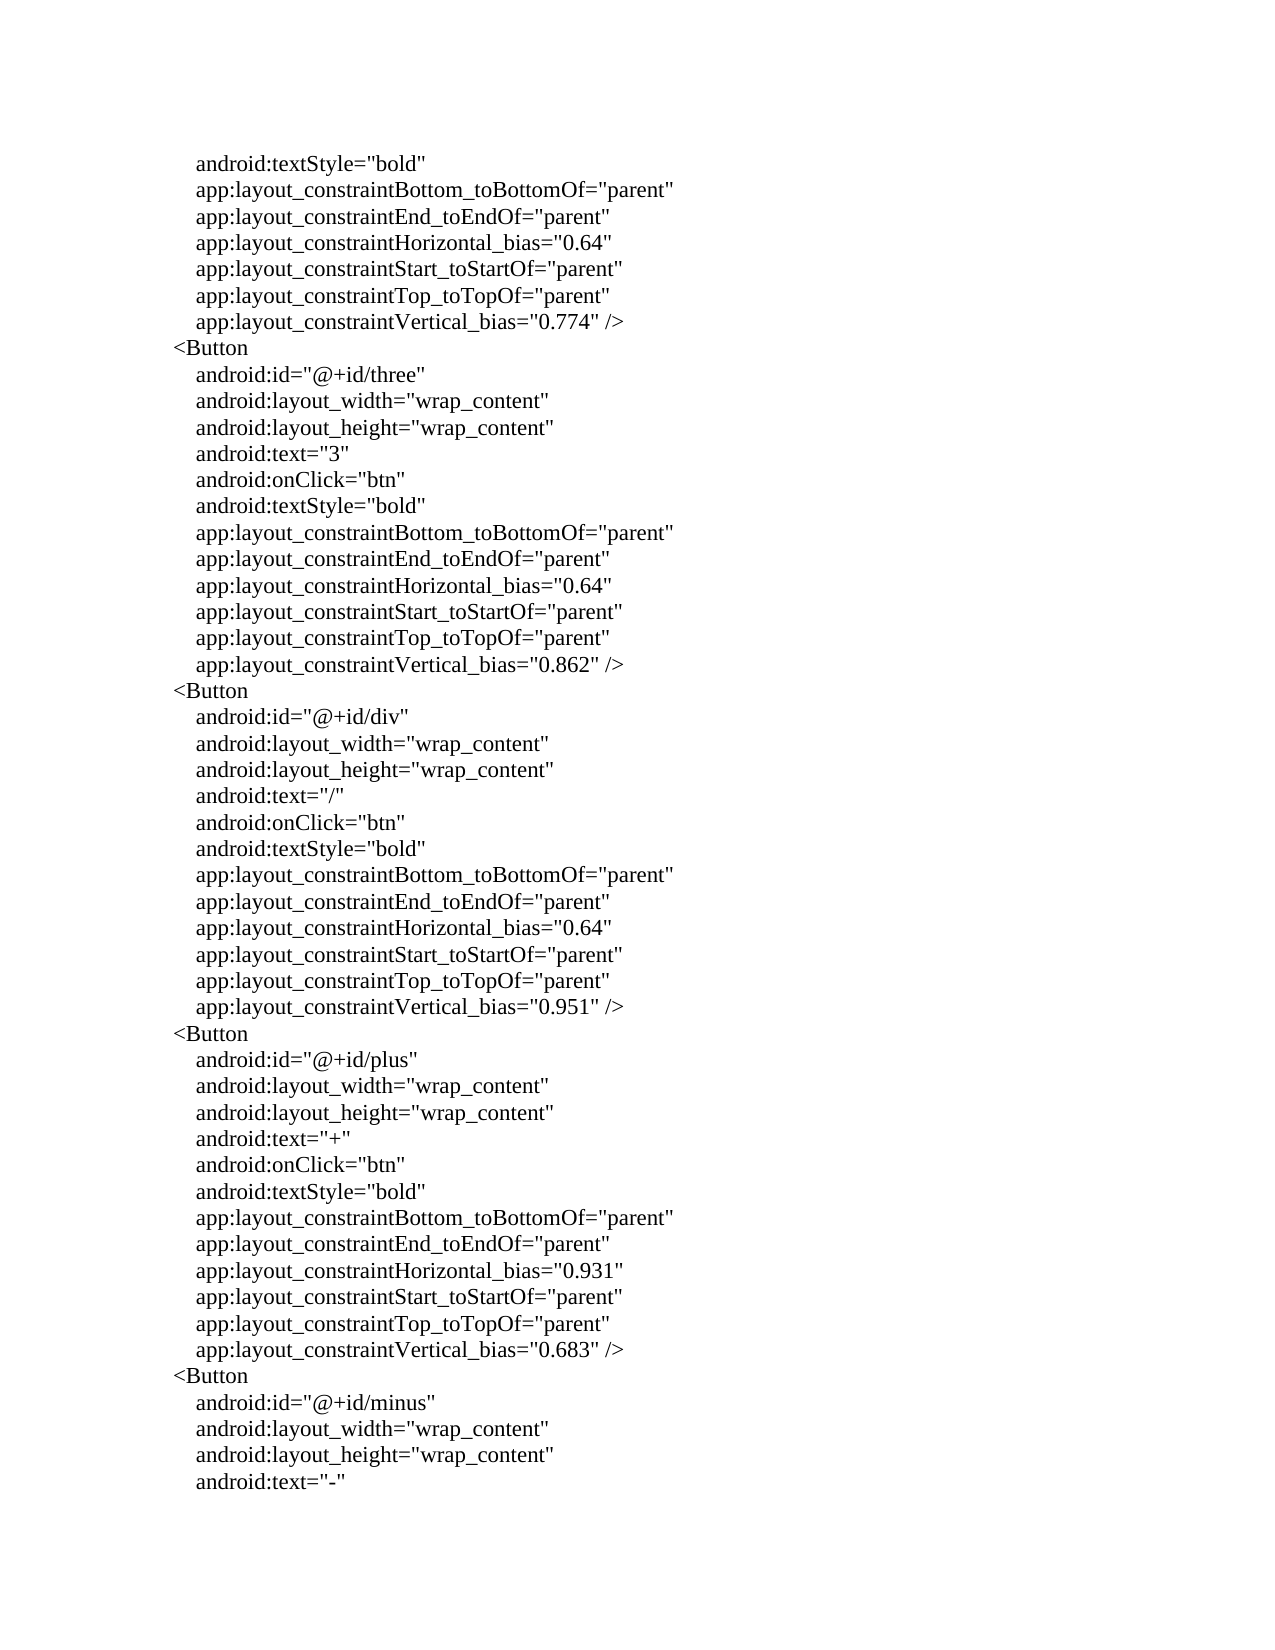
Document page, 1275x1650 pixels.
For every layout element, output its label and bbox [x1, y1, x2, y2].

text [150, 150, 1125, 1494]
